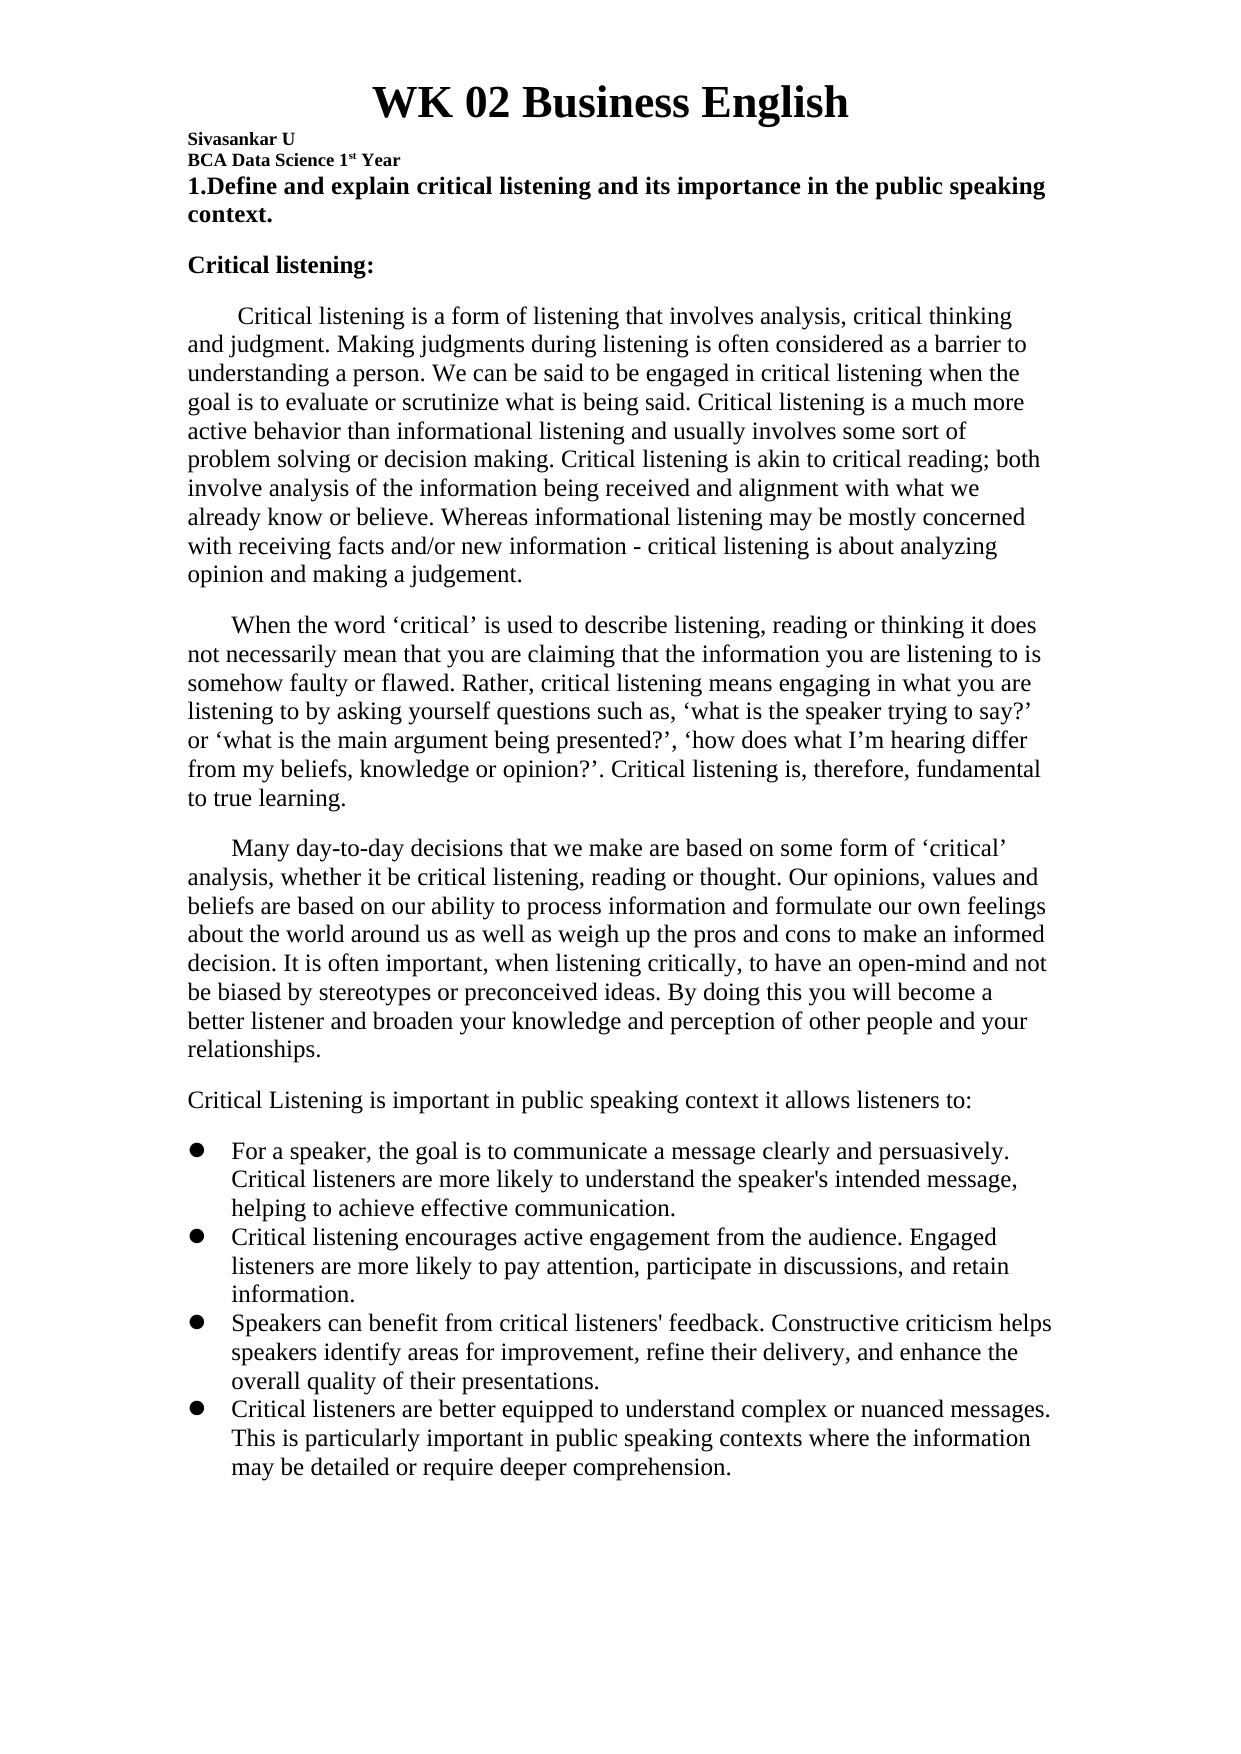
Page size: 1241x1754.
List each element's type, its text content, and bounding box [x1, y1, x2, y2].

text 1.Define and explain critical listening and its importance in the public speaking context. [187, 171, 1053, 228]
list For a speaker, the goal is to communicate a message clearly and persuasively. Critical listeners are more likely to understand the speaker's intended message, helping to achieve effective communication. [187, 1136, 1053, 1222]
list Critical listeners are better equipped to understand complex or nuanced messages. This is particularly important in public speaking contexts where the information may be detailed or require deeper comprehension. [187, 1394, 1053, 1481]
list Critical listening encourages active engagement from the audience. Engaged listeners are more likely to pay attention, participate in discussions, and retain information. [187, 1222, 1053, 1308]
text Critical listening: [187, 250, 1053, 279]
text When the word ‘critical’ is used to describe listening, reading or thinking it does not necessarily mean that you are claiming that the information you are listening to is somehow faulty or flawed. Rather, critical listening means engaging in what you are listening to by asking yourself questions such as, ‘what is the speaker trying to say?’ or ‘what is the main argument being presented?’, ‘how does what I’m hearing differ from my beliefs, knowledge or opinion?’. Critical listening is, therefore, fundamental to true learning. [187, 610, 1053, 811]
text Critical listening is a form of listening that involves analysis, critical thinking and judgment. Making judgments during listening is often considered as a barrier to understanding a person. We can be said to be engaged in critical listening when the goal is to evaluate or scrutinize what is being said. Critical listening is a much more active behavior than informational listening and usually involves some sort of problem solving or decision making. Critical listening is akin to critical reading; both involve analysis of the information being received and alignment with what we already know or believe. Whereas informational listening may be mostly concerned with receiving facts and/or new information - critical listening is about analyzing opinion and making a judgement. [187, 301, 1053, 588]
list Speakers can benefit from critical listeners' feedback. Constructive criticism helps speakers identify areas for improvement, refine their delivery, and enhance the overall quality of their presentations. [187, 1308, 1053, 1394]
text Many day-to-day decisions that we make are based on some form of ‘critical’ analysis, whether it be critical listening, reading or thought. Our opinions, values and beliefs are based on our ability to process information and formulate our own feelings about the world around us as well as weigh up the pros and cons to make an informed decision. It is often important, when listening critically, to have an open-mind and not be biased by stereotypes or preconceived ideas. By doing this you will become a better listener and broaden your knowledge and perception of other people and your relationships. [187, 833, 1053, 1063]
text Critical Listening is important in public speaking context it allows listeners to: [187, 1085, 1053, 1114]
